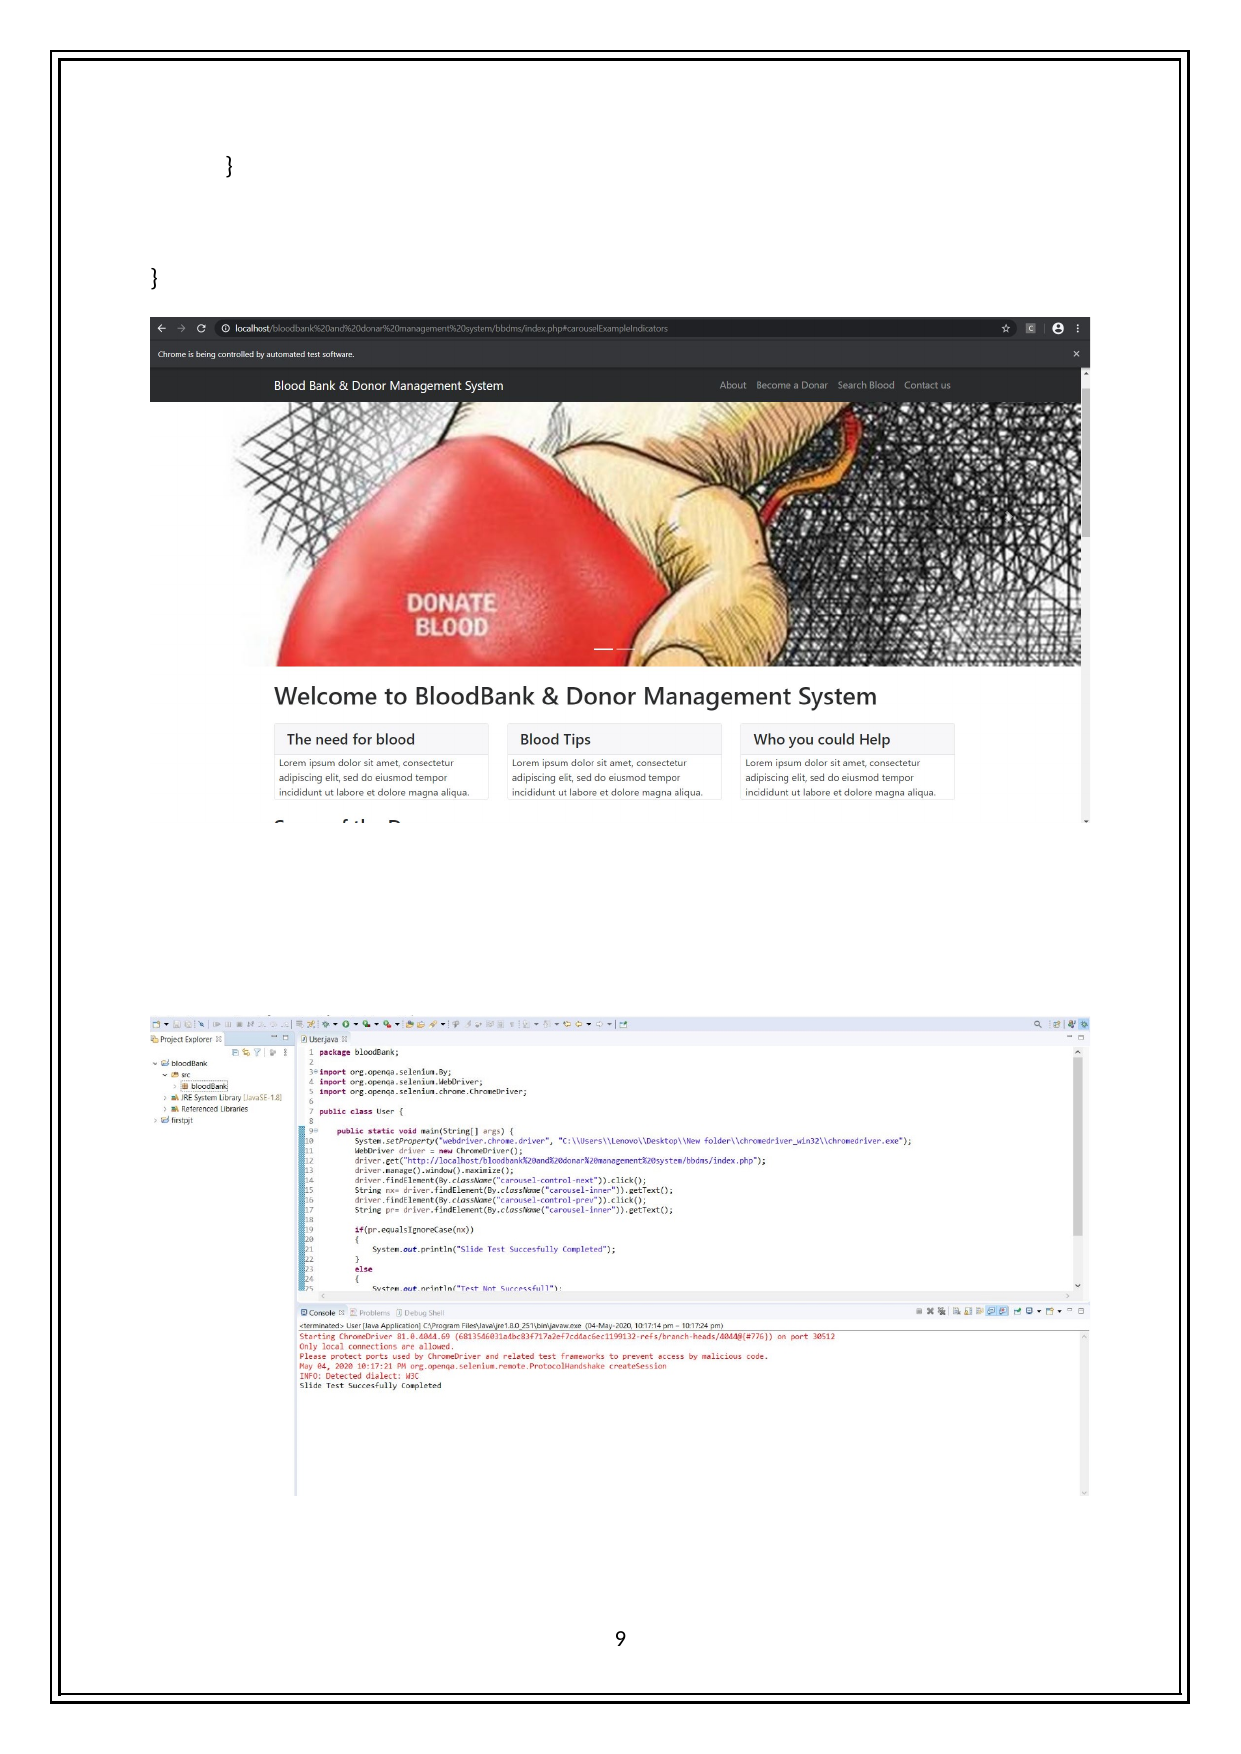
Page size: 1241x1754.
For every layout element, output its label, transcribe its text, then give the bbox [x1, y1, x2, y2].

text } [150, 262, 1090, 292]
text } [150, 150, 1090, 181]
picture [150, 317, 1091, 823]
picture [150, 1015, 1091, 1496]
